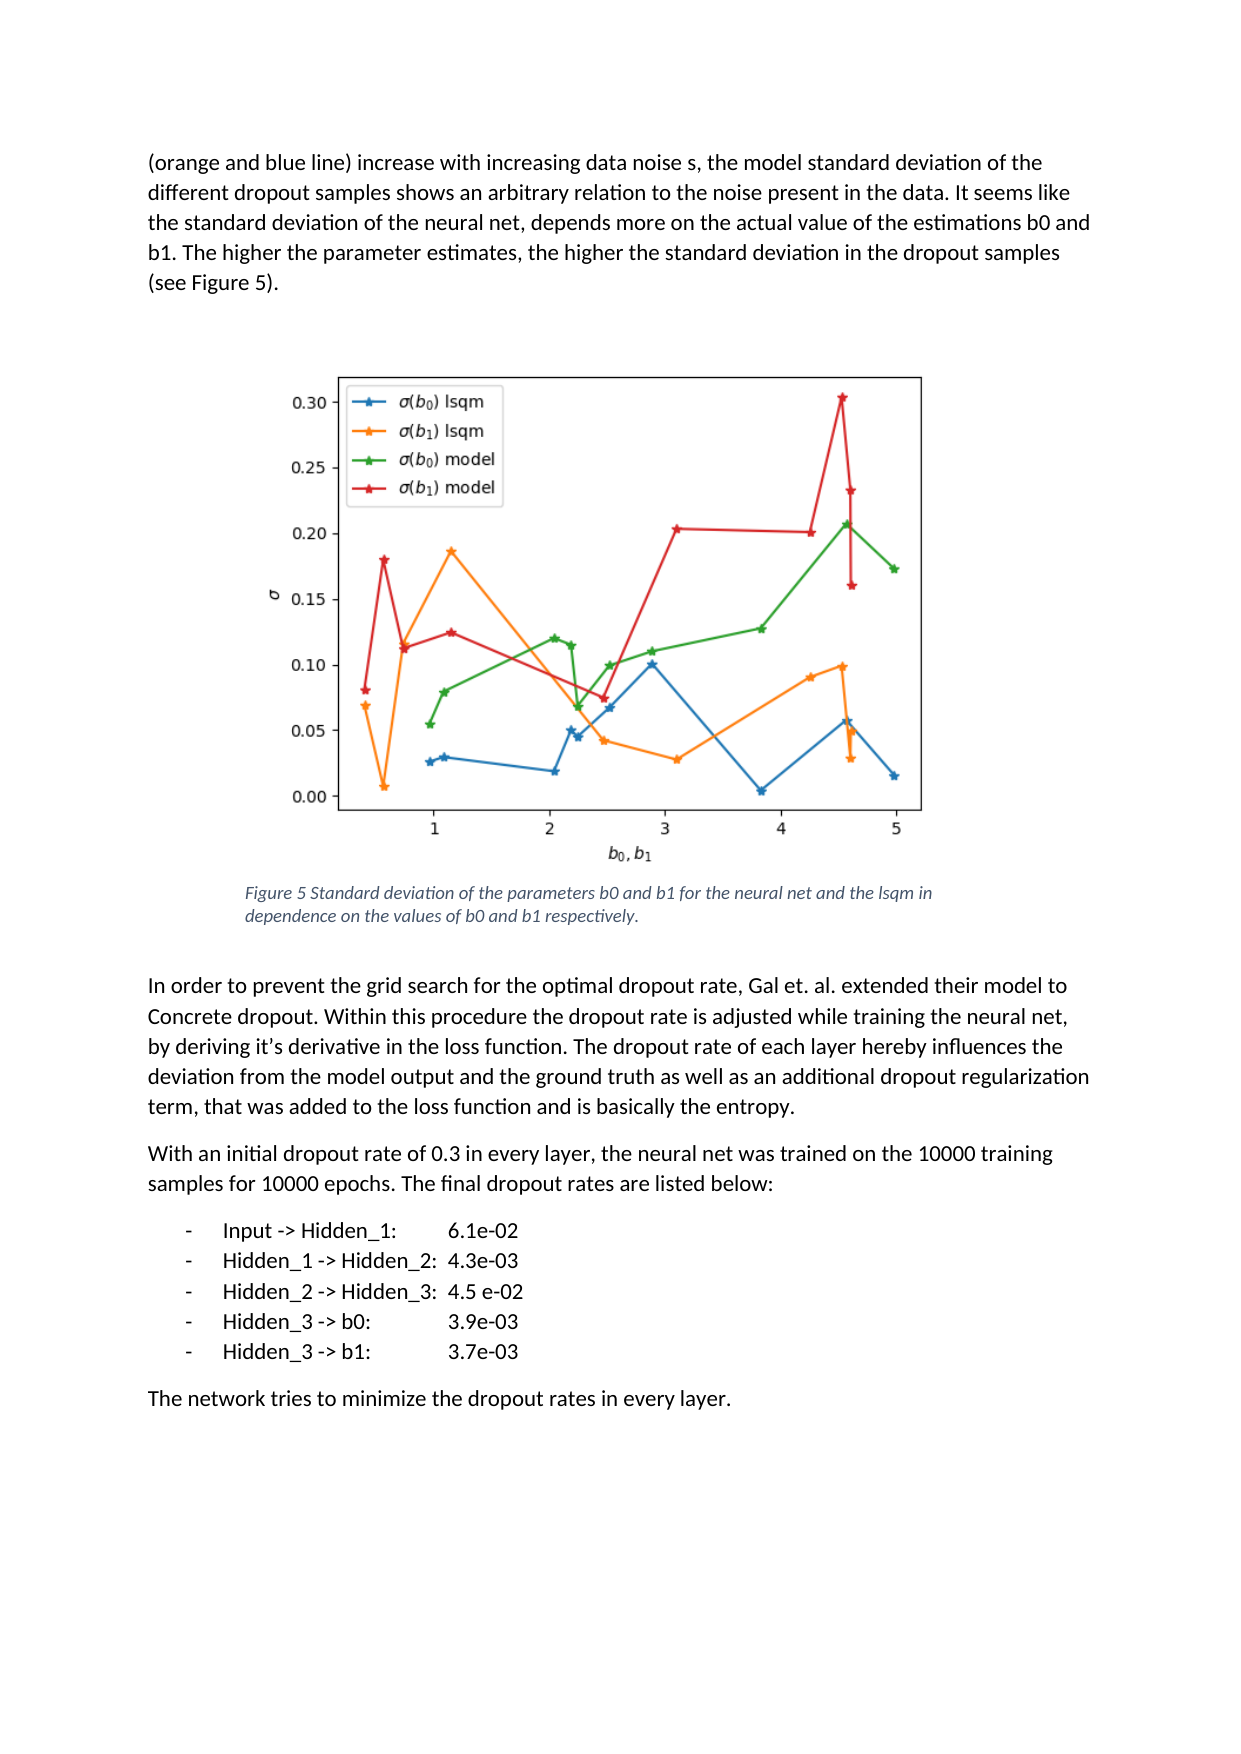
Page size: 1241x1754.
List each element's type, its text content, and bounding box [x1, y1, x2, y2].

list Input -> Hidden_1: 6.1e-02 [185, 1216, 1093, 1244]
text With an initial dropout rate of 0.3 in every layer, the neural net was trained on the 10000 training samples for 10000 epochs. The final dropout rates are listed below: [148, 1139, 1093, 1197]
picture [244, 310, 992, 870]
text In order to prevent the grid search for the optimal dropout rate, Gal et. al. extended their model to Concrete dropout. Within this procedure the dropout rate is adjusted while training the neural net, by deriving it’s derivative in the loss function. The dropout rate of each layer hereby influences the deviation from the model output and the ground truth as well as an additional dropout regularization term, that was added to the loss function and is basically the entropy. [148, 972, 1093, 1120]
list Hidden_2 -> Hidden_3: 4.5 e-02 [185, 1277, 1093, 1305]
list Hidden_1 -> Hidden_2: 4.3e-03 [185, 1247, 1093, 1274]
list Hidden_3 -> b1: 3.7e-03 [185, 1337, 1093, 1365]
text The network tries to minimize the dropout rates in every layer. [148, 1384, 1093, 1412]
list Hidden_3 -> b0: 3.9e-03 [185, 1307, 1093, 1335]
text (orange and blue line) increase with increasing data noise s, the model standard deviation of the different dropout samples shows an arbitrary relation to the noise present in the data. It seems like the standard deviation of the neural net, depends more on the actual value of the estimations b0 and b1. The higher the parameter estimates, the higher the standard deviation in the dropout samples (see Figure 5). [148, 148, 1093, 296]
